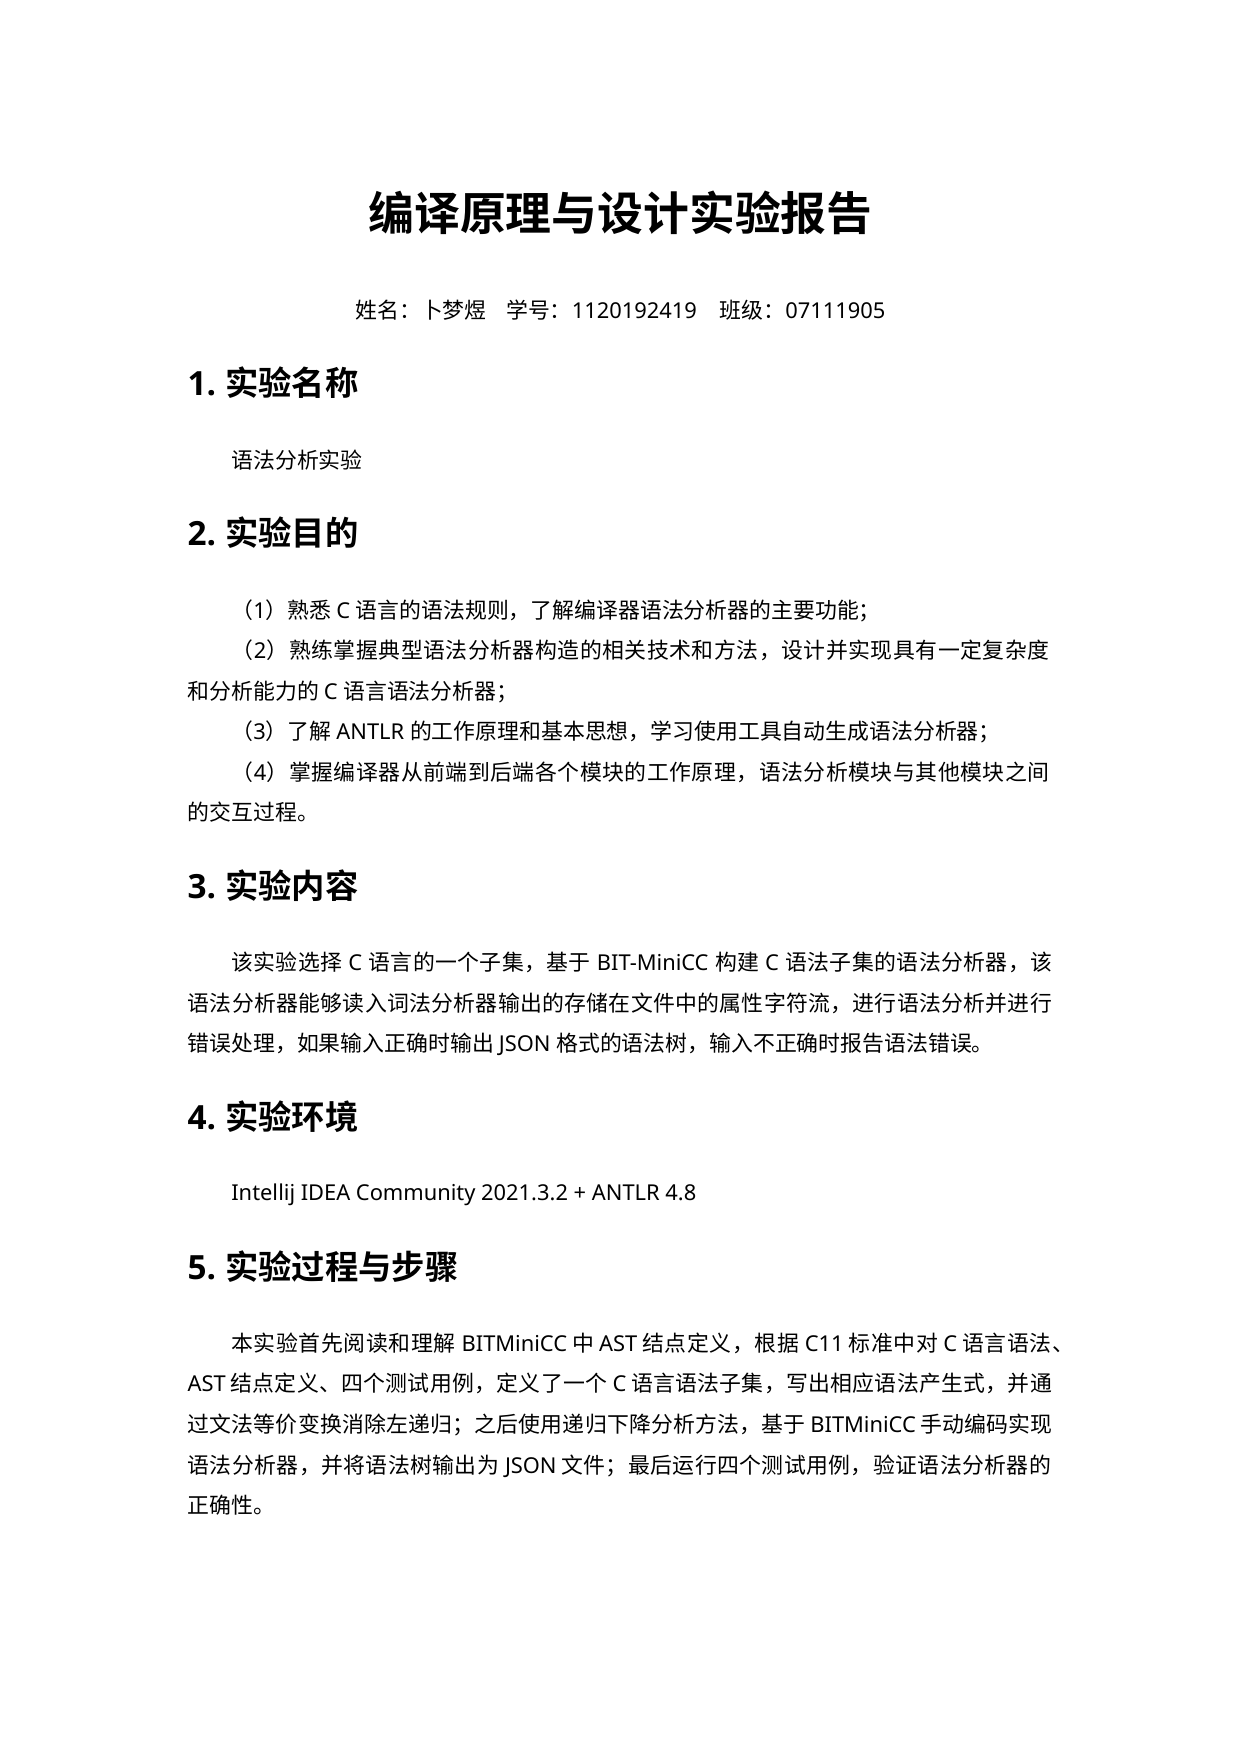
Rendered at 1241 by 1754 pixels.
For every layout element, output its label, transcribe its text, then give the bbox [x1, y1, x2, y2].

text 本实验首先阅读和理解BITMiniCC中AST结点定义，根据C11标准中对C语言语法、AST结点定义、四个测试用例，定义了一个C语言语法子集，写出相应语法产生式，并通过文法等价变换消除左递归；之后使用递归下降分析方法，基于BITMiniCC手动编码实现语法分析器，并将语法树输出为JSON文件；最后运行四个测试用例，验证语法分析器的正确性。 [187, 1326, 1053, 1521]
subtitle 5. 实验过程与步骤 [187, 1232, 1053, 1297]
subtitle 1. 实验名称 [187, 349, 1053, 414]
subtitle 2. 实验目的 [187, 499, 1053, 564]
text （3）了解 ANTLR 的工作原理和基本思想，学习使用工具自动生成语法分析器； [187, 714, 1053, 746]
subtitle 3. 实验内容 [187, 851, 1053, 916]
text 该实验选择 C 语言的一个子集，基于 BIT-MiniCC 构建 C 语法子集的语法分析器，该语法分析器能够读入词法分析器输出的存储在文件中的属性字符流，进行语法分析并进行错误处理，如果输入正确时输出 JSON 格式的语法树，输入不正确时报告语法错误。 [187, 945, 1053, 1058]
subtitle 4. 实验环境 [187, 1083, 1053, 1148]
text （1）熟悉 C 语言的语法规则，了解编译器语法分析器的主要功能； [187, 592, 1053, 625]
text （4）掌握编译器从前端到后端各个模块的工作原理，语法分析模块与其他模块之间的交互过程。 [187, 754, 1053, 827]
text 姓名：卜梦煜 学号：1120192419 班级：07111905 [187, 292, 1053, 325]
text （2）熟练掌握典型语法分析器构造的相关技术和方法，设计并实现具有一定复杂度和分析能力的 C 语言语法分析器； [187, 633, 1053, 706]
text Intellij IDEA Community 2021.3.2 + ANTLR 4.8 [187, 1176, 1053, 1208]
title 编译原理与设计实验报告 [187, 162, 1053, 259]
text 语法分析实验 [187, 442, 1053, 475]
